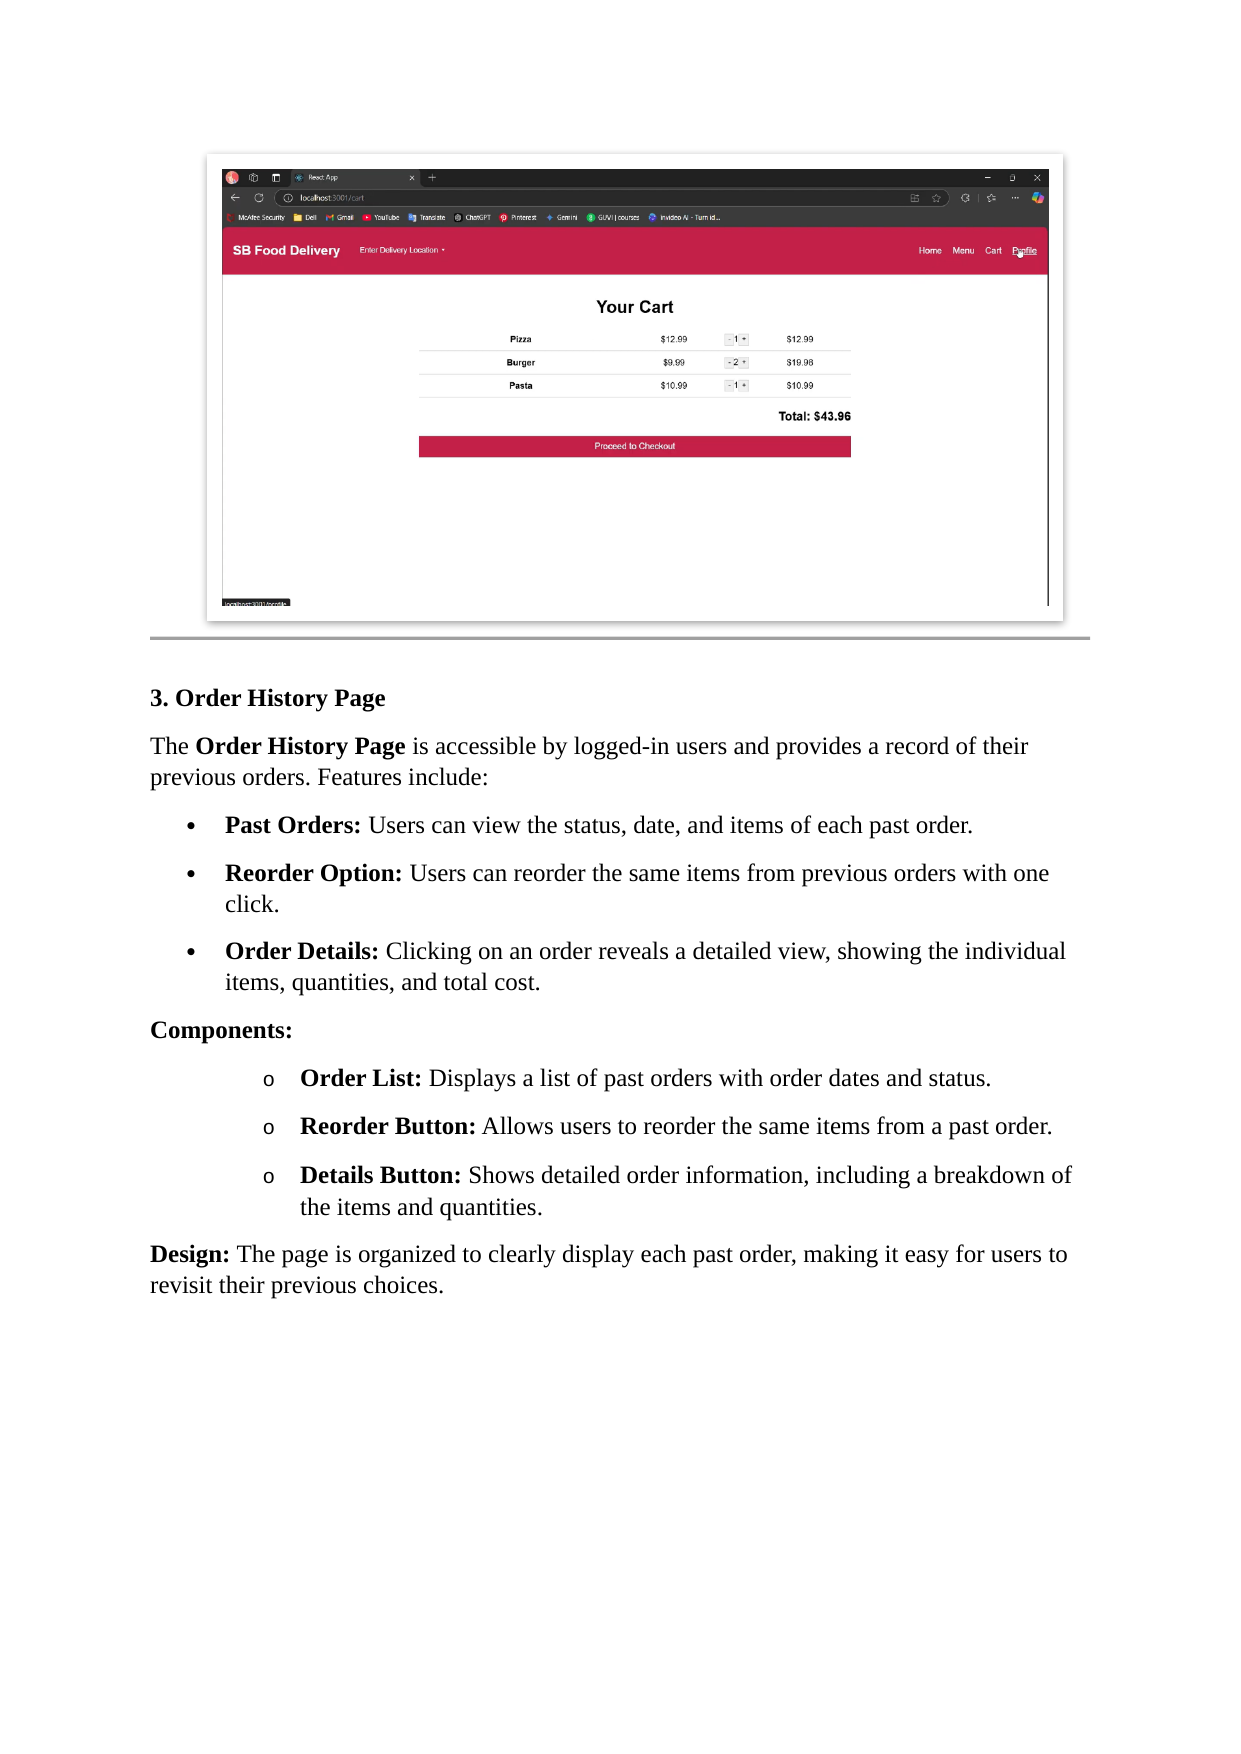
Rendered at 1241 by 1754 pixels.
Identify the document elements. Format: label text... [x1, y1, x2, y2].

list Past Orders: Users can view the status, date, and items of each past order. [187, 810, 1090, 839]
text Design: The page is organized to clearly display each past order, making it easy for users to revisit their previous choices. [150, 1239, 1090, 1299]
list Details Button: Shows detailed order information, including a breakdown of the items and quantities. [262, 1160, 1090, 1221]
text Components: [150, 1015, 1090, 1044]
list Reorder Button: Allows users to reorder the same items from a past order. [262, 1111, 1090, 1141]
picture [222, 169, 1049, 606]
list Order Details: Clicking on an order reveals a detailed view, showing the individual items, quantities, and total cost. [187, 936, 1090, 996]
list Reorder Option: Users can reorder the same items from previous orders with one click. [187, 858, 1090, 917]
text The Order History Page is accessible by logged-in users and provides a record of their previous orders. Features include: [150, 731, 1090, 791]
list Order List: Displays a list of past orders with order dates and status. [262, 1063, 1090, 1092]
text 3. Order History Page [150, 683, 1090, 712]
